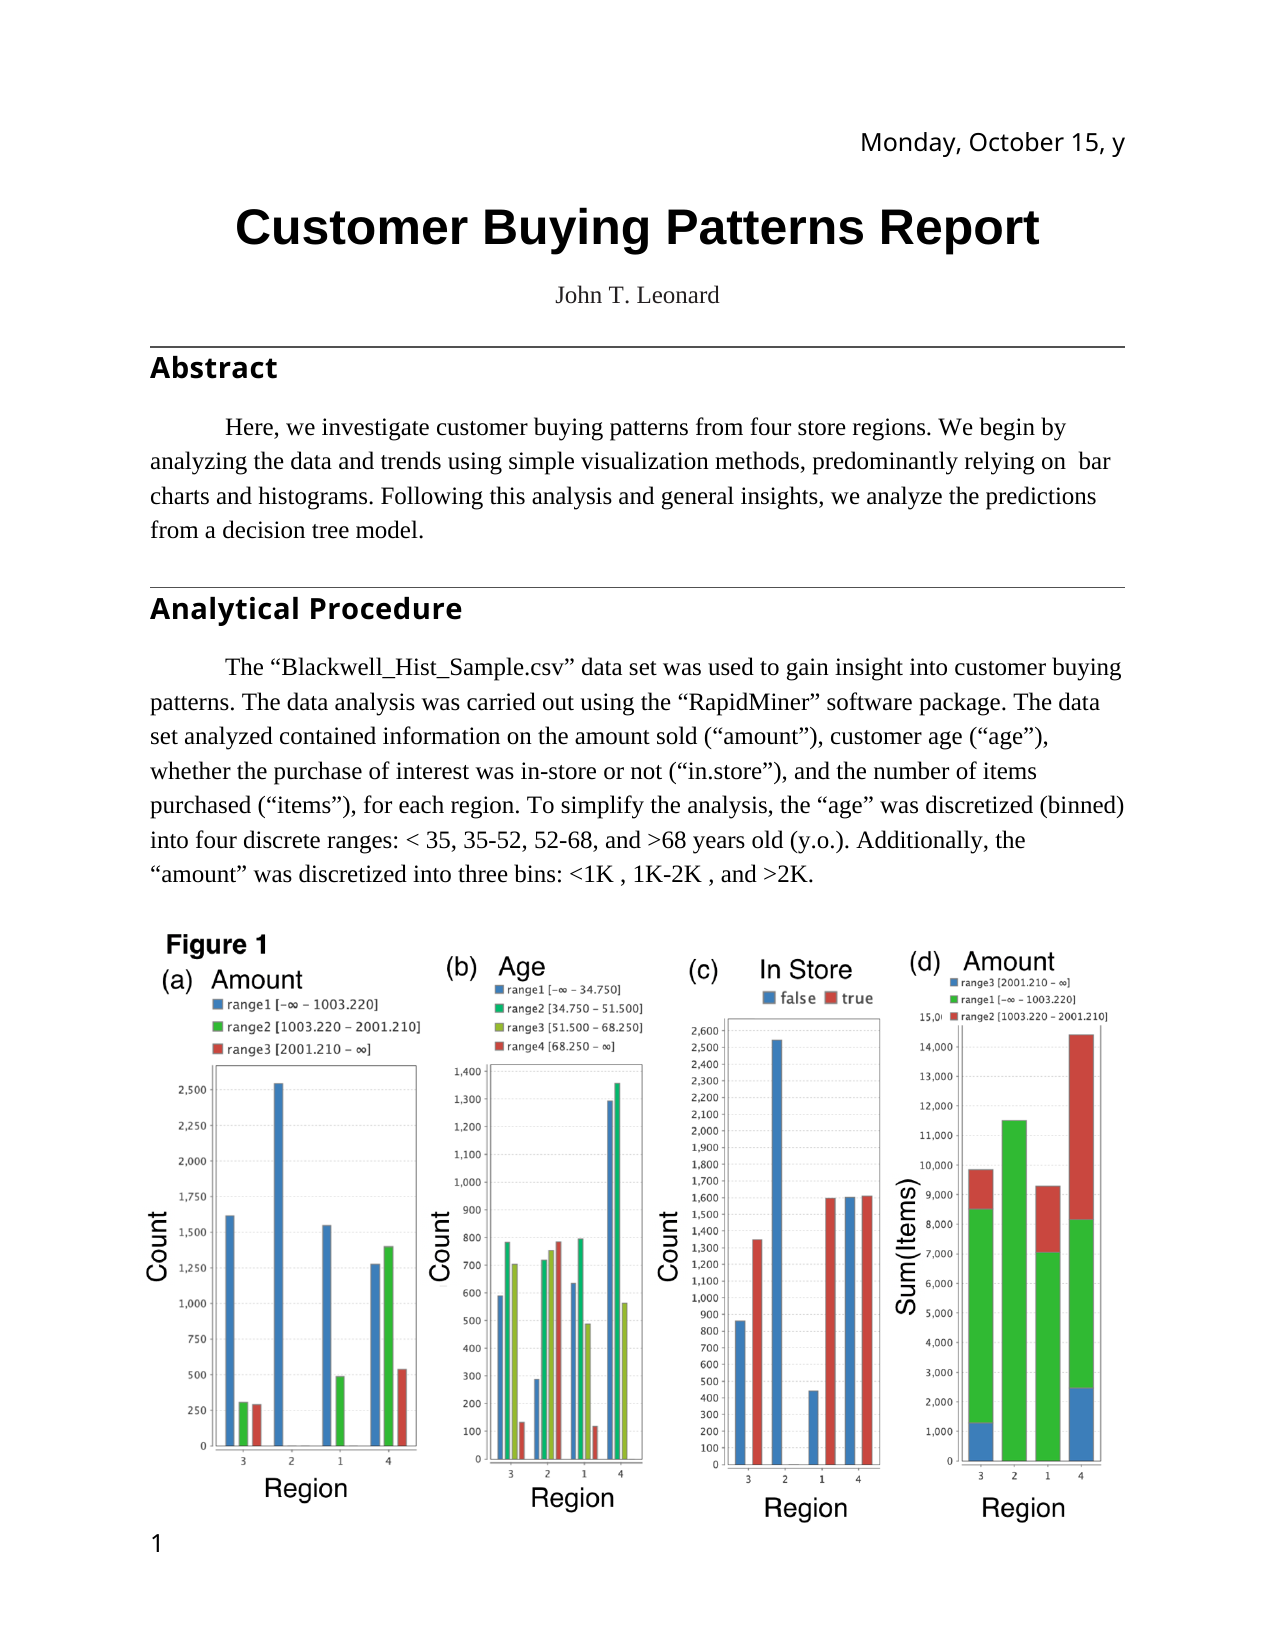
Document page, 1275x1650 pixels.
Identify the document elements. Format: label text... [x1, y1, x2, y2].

text The “Blackwell_Hist_Sample.csv” data set was used to gain insight into customer buying patterns. The data analysis was carried out using the “RapidMiner” software package. The data set analyzed contained information on the amount sold (“amount”), customer age (“age”), whether the purchase of interest was in-store or not (“in.store”), and the number of items purchased (“items”), for each region. To simplify the analysis, the “age” was discretized (binned) into four discrete ranges: < 35, 35-52, 52-68, and >68 years old (y.o.). Additionally, the “amount” was discretized into three bins: <1K , 1K-2K , and >2K. [150, 652, 1125, 888]
text Customer Buying Patterns Report [150, 198, 1125, 255]
text Analytical Procedure [150, 588, 1125, 628]
picture [138, 927, 1113, 1529]
text Here, we investigate customer buying patterns from four store regions. We begin by analyzing the data and trends using simple visualization methods, predominantly relying on bar charts and histograms. Following this analysis and general insights, we analyze the predictions from a decision tree model. [150, 412, 1125, 544]
text John T. Leonard [150, 280, 1125, 309]
text Abstract [150, 348, 1125, 387]
